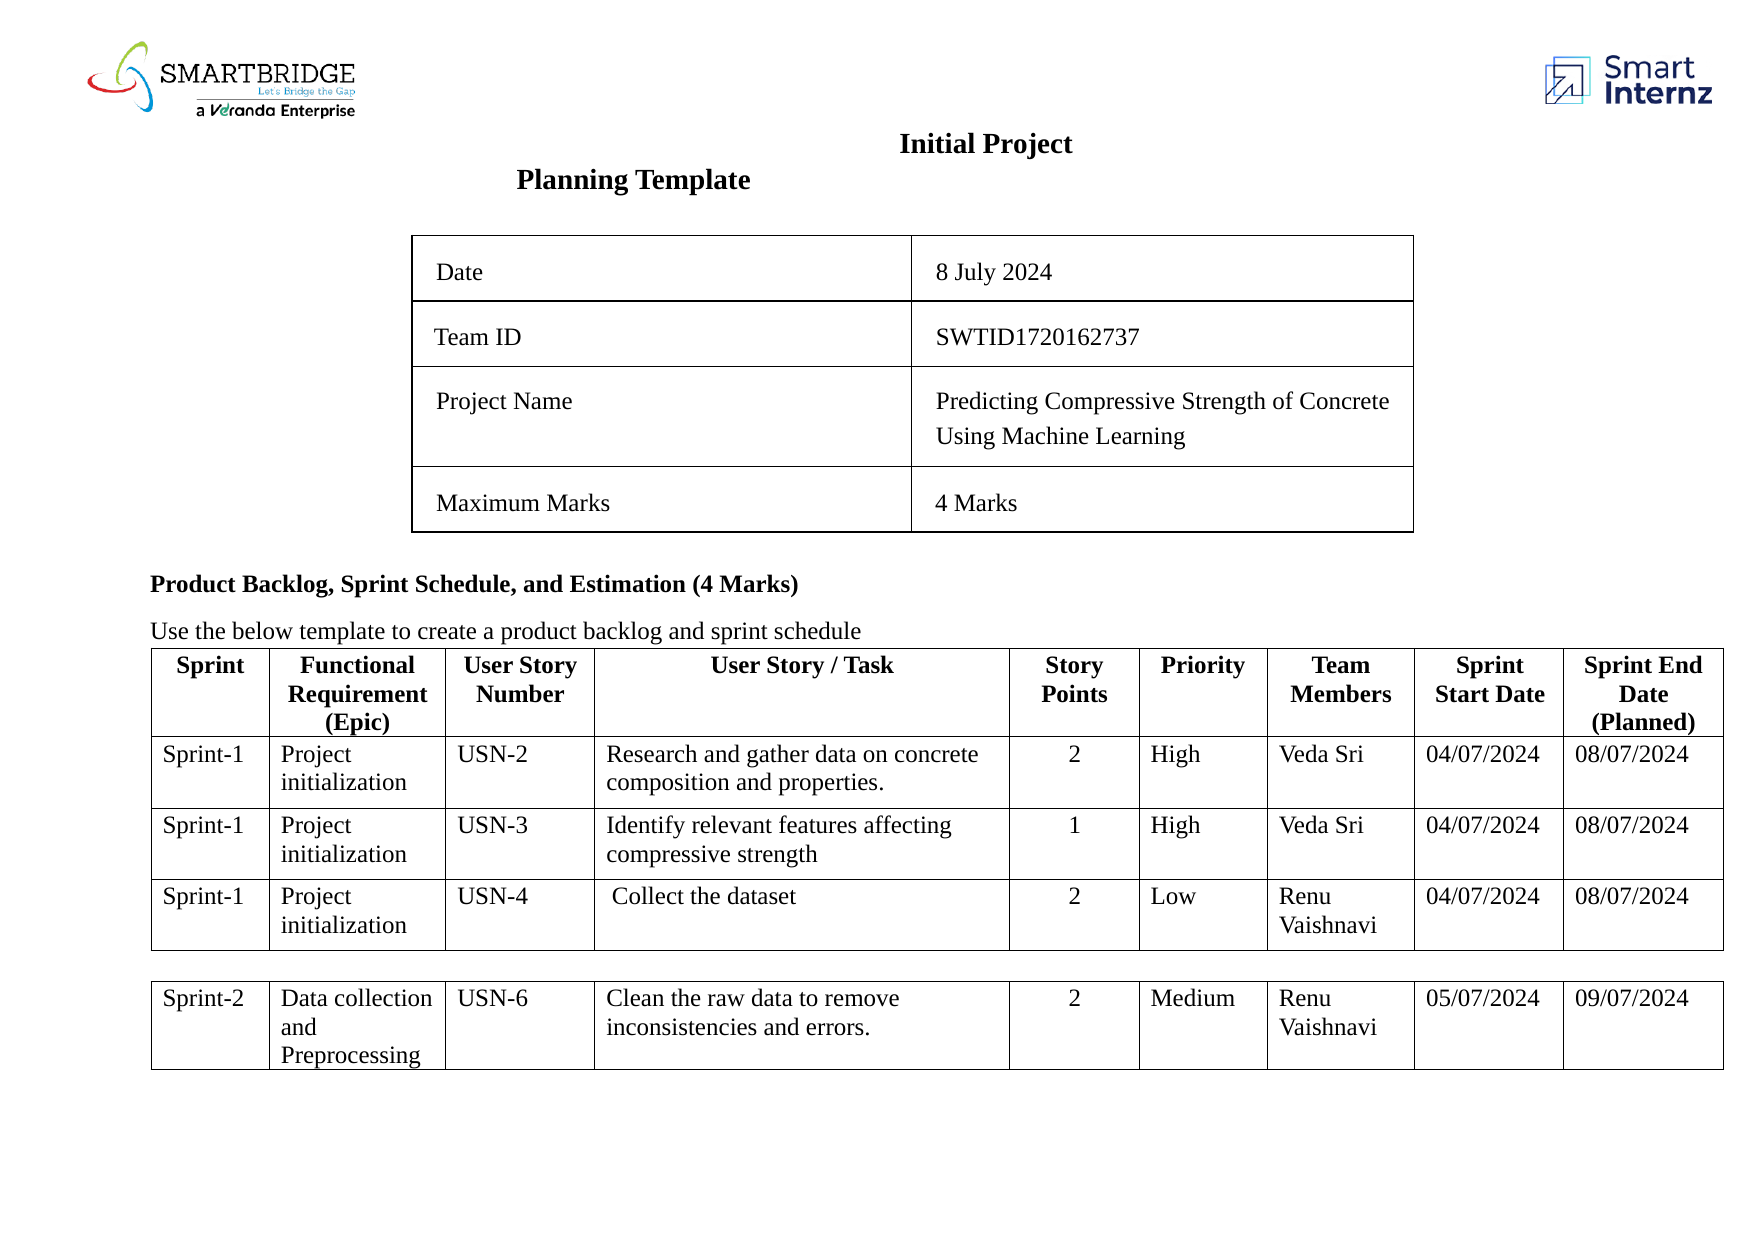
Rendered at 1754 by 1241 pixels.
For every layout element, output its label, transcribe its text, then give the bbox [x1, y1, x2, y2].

table_cell 04/07/2024 [1415, 809, 1563, 879]
table_cell USN-4 [446, 880, 594, 950]
table_cell USN-3 [446, 809, 594, 879]
text Use the below template to create a product backlog and sprint schedule [150, 616, 1675, 645]
table_cell Sprint-1 [152, 809, 269, 879]
table_cell Veda Sri [1268, 737, 1414, 807]
table_cell Predicting Compressive Strength of Concrete Using Machine Learning [912, 367, 1413, 466]
table_cell Project initialization [270, 880, 445, 950]
table_header User Story Number [446, 649, 594, 736]
table_header 09/07/2024 [1564, 982, 1723, 1069]
text Product Backlog, Sprint Schedule, and Estimation (4 Marks) [150, 569, 1675, 598]
table_cell Low [1140, 880, 1267, 950]
table_header Sprint-2 [152, 982, 269, 1069]
table_header Sprint [152, 649, 269, 736]
table_header User Story / Task [595, 649, 1009, 736]
table_header Priority [1140, 649, 1267, 736]
table_header 8 July 2024 [912, 236, 1413, 300]
table_cell Veda Sri [1268, 809, 1414, 879]
table_header Renu Vaishnavi [1268, 982, 1414, 1069]
table_cell 04/07/2024 [1415, 880, 1563, 950]
table_header Date [413, 236, 911, 300]
table_cell 08/07/2024 [1564, 737, 1723, 807]
table_cell High [1140, 809, 1267, 879]
table_header USN-6 [446, 982, 594, 1069]
table_cell SWTID1720162737 [912, 302, 1413, 366]
table_header Team Members [1268, 649, 1414, 736]
table_header Sprint End Date (Planned) [1564, 649, 1723, 736]
table_cell Team ID [413, 302, 911, 366]
table_header Medium [1140, 982, 1267, 1069]
table_cell 4 Marks [912, 467, 1413, 531]
table_header Data collection and Preprocessing [270, 982, 445, 1069]
table_header Story Points [1010, 649, 1139, 736]
table_cell 1 [1010, 809, 1139, 879]
table_cell High [1140, 737, 1267, 807]
table_cell Sprint-1 [152, 737, 269, 807]
table_cell Project initialization [270, 737, 445, 807]
table_header Sprint Start Date [1415, 649, 1563, 736]
table_cell 2 [1010, 880, 1139, 950]
table_cell Identify relevant features affecting compressive strength [595, 809, 1009, 879]
table_cell USN-2 [446, 737, 594, 807]
picture [73, 18, 370, 141]
table_cell 08/07/2024 [1564, 880, 1723, 950]
table_cell Project Name [413, 367, 911, 466]
table_cell 04/07/2024 [1415, 737, 1563, 807]
table_cell Sprint-1 [152, 880, 269, 950]
table_header 05/07/2024 [1415, 982, 1563, 1069]
table_cell Renu Vaishnavi [1268, 880, 1414, 950]
table_cell Research and gather data on concrete composition and properties. [595, 737, 1009, 807]
table_header 2 [1010, 982, 1139, 1069]
table_header Functional Requirement (Epic) [270, 649, 445, 736]
table_cell Maximum Marks [413, 467, 911, 531]
table_cell Collect the dataset [595, 880, 1009, 950]
table_header Clean the raw data to remove inconsistencies and errors. [595, 982, 1009, 1069]
table_cell 08/07/2024 [1564, 809, 1723, 879]
table_cell 2 [1010, 737, 1139, 807]
text Initial Project Planning Template [150, 126, 1117, 196]
table_cell Project initialization [270, 809, 445, 879]
picture [1540, 55, 1717, 104]
